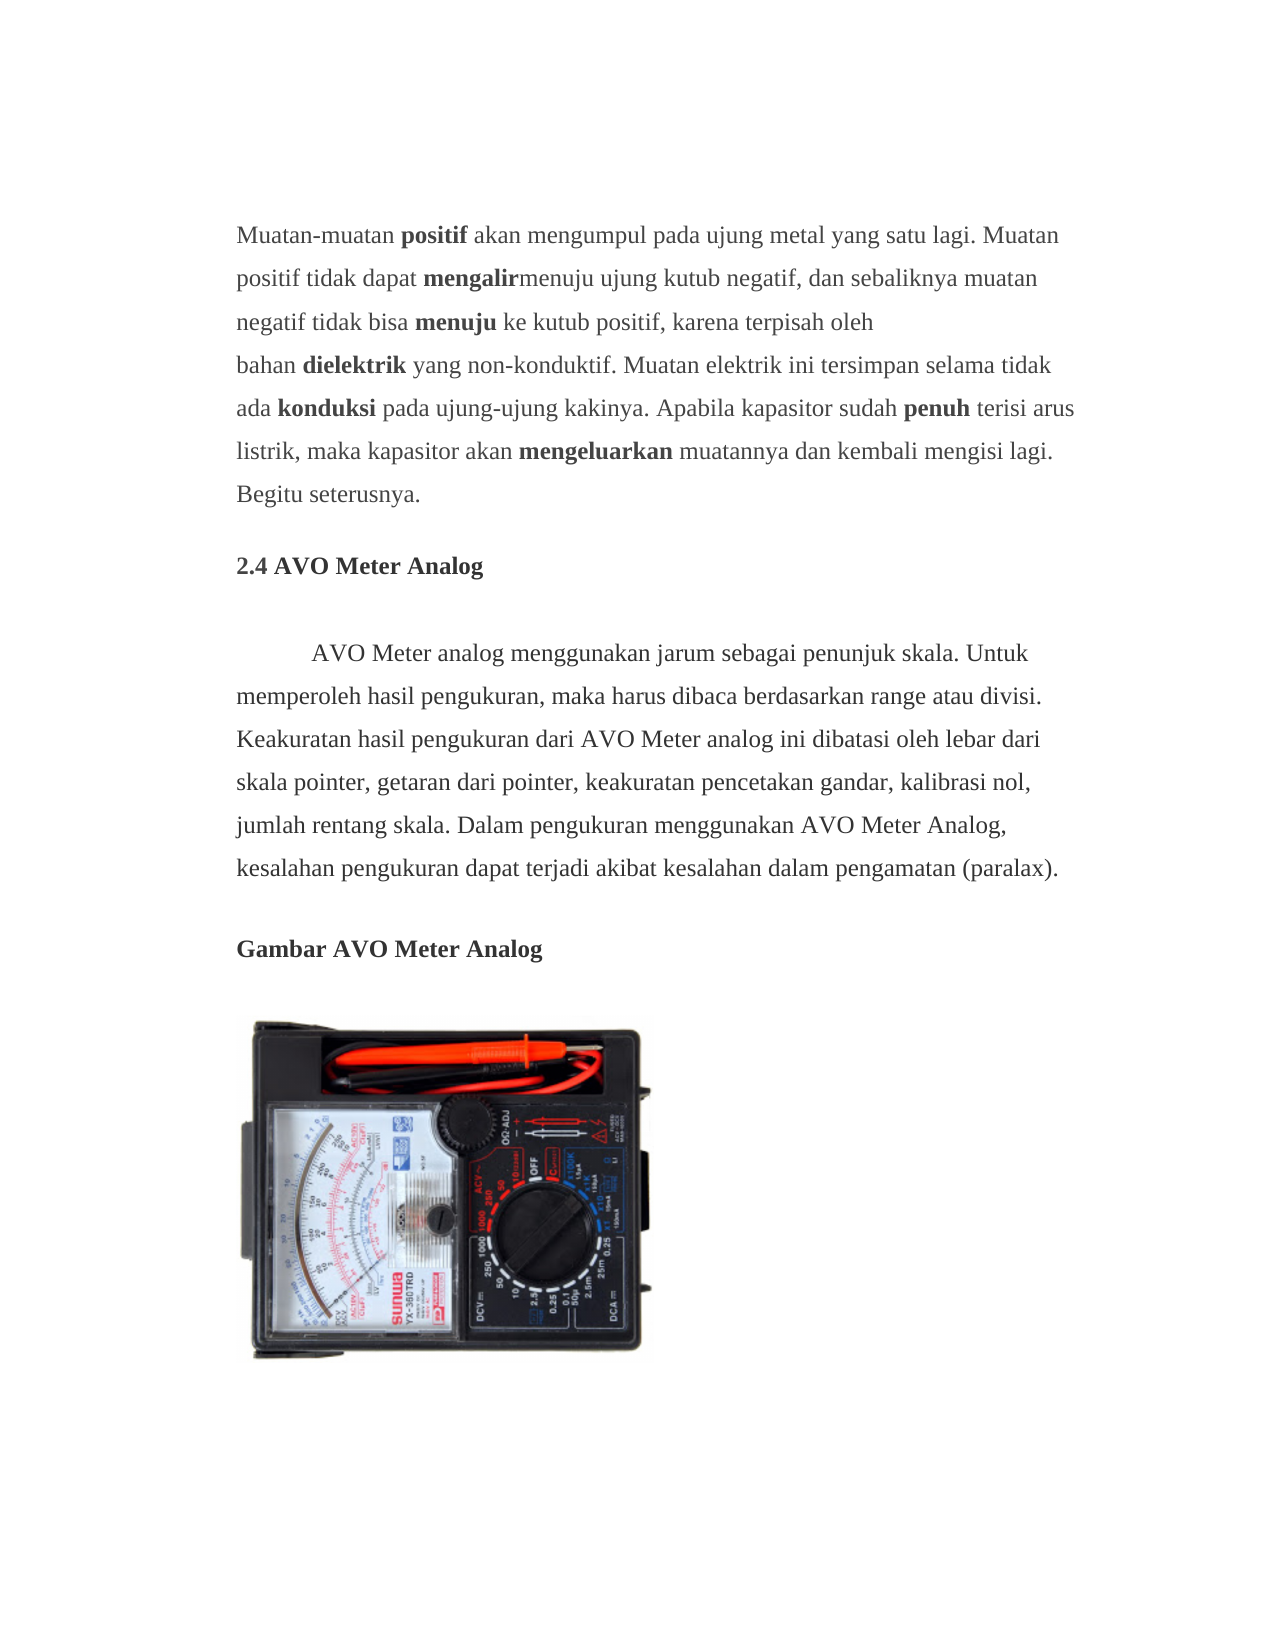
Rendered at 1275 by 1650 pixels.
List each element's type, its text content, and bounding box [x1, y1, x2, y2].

text AVO Meter analog menggunakan jarum sebagai penunjuk skala. Untuk memperoleh hasil pengukuran, maka harus dibaca berdasarkan range atau divisi. Keakuratan hasil pengukuran dari AVO Meter analog ini dibatasi oleh lebar dari skala pointer, getaran dari pointer, keakuratan pencetakan gandar, kalibrasi nol, jumlah rentang skala. Dalam pengukuran menggunakan AVO Meter Analog, kesalahan pengukuran dapat terjadi akibat kesalahan dalam pengamatan (paralax). [236, 638, 1098, 882]
text Gambar AVO Meter Analog [236, 934, 1098, 963]
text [236, 177, 1098, 508]
picture [237, 1016, 653, 1362]
text 2.4 AVO Meter Analog [274, 551, 1098, 580]
